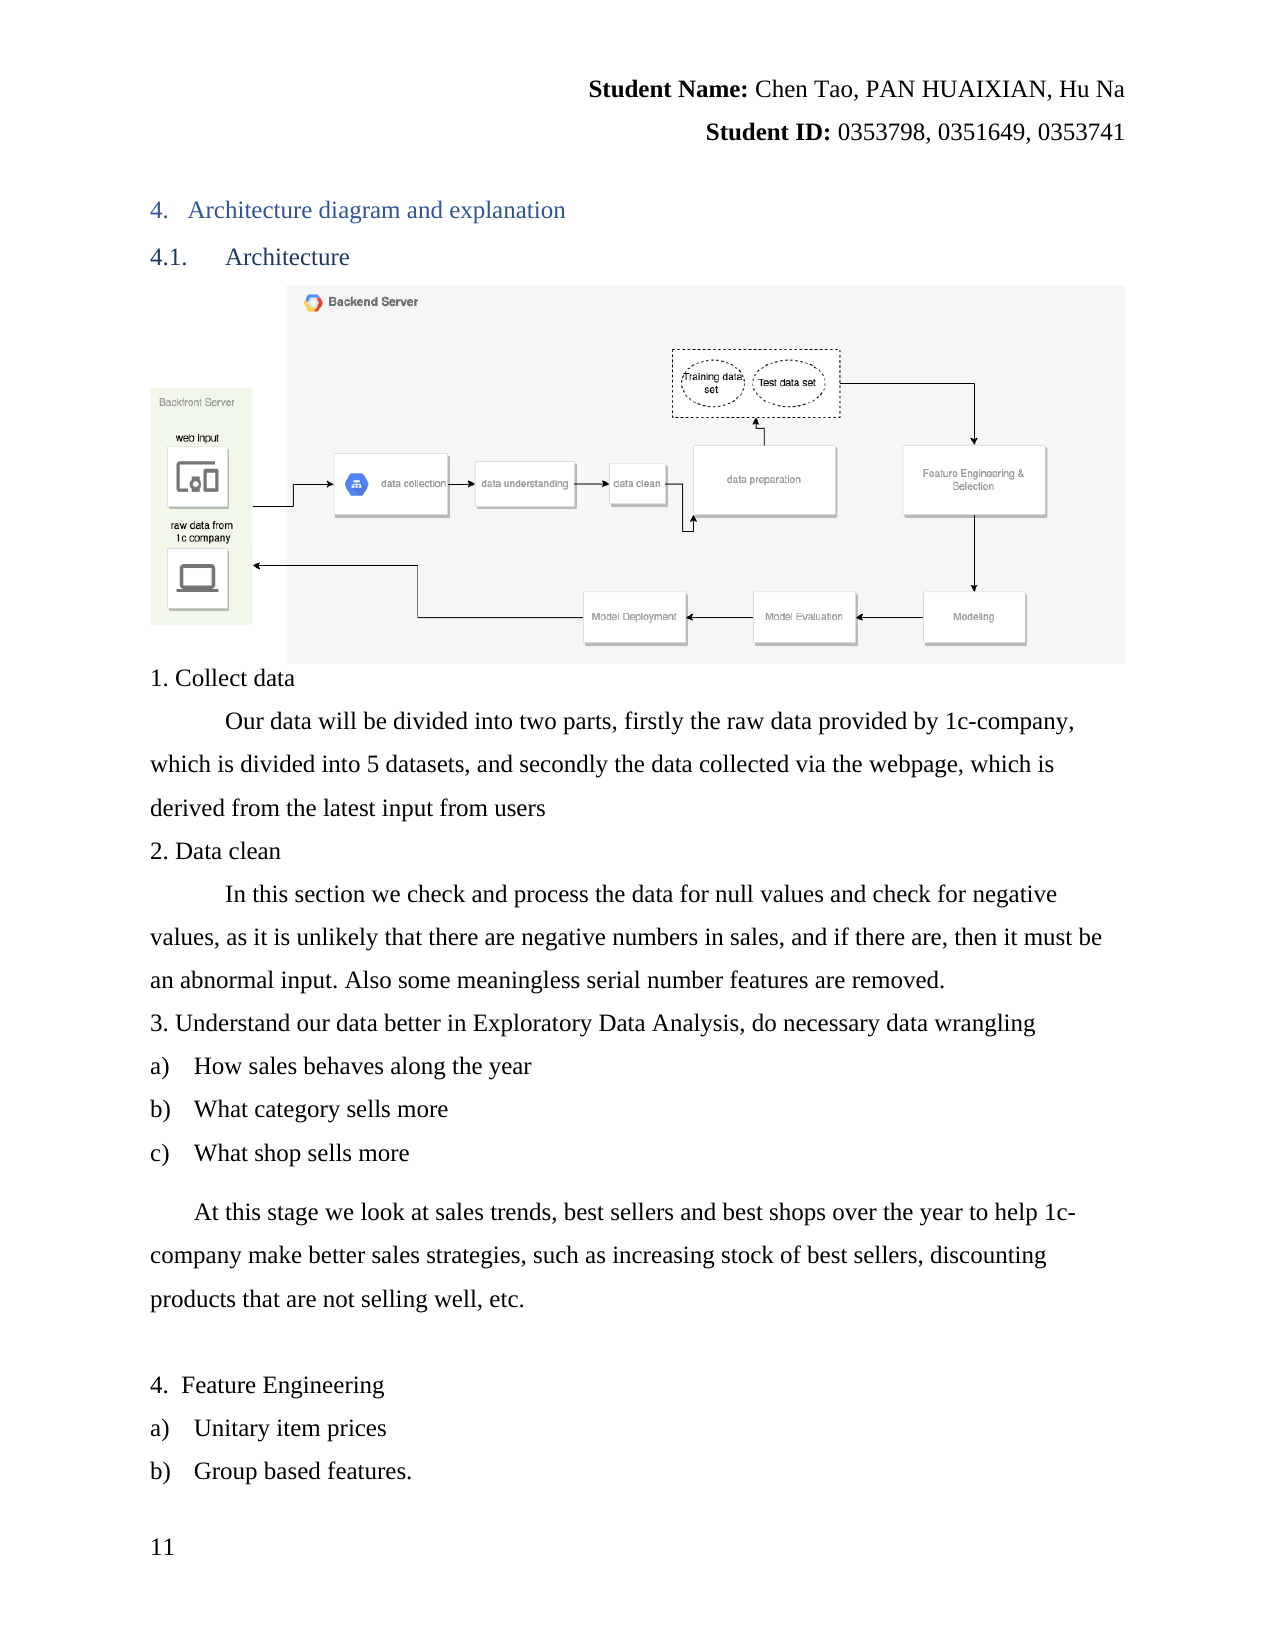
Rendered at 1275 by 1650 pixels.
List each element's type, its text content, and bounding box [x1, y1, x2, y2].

text In this section we check and process the data for null values and check for negative values, as it is unlikely that there are negative numbers in sales, and if there are, then it must be an abnormal input. Also some meaningless serial number features are removed. [150, 879, 1125, 994]
text 2. Data clean [150, 836, 1125, 864]
subtitle Architecture diagram and explanation [150, 195, 1125, 223]
text At this stage we look at sales trends, best sellers and best shops over the year to help 1c-company make better sales strategies, such as increasing stock of best sellers, discounting products that are not selling well, etc. [150, 1197, 1125, 1312]
list What category sells more [150, 1094, 1125, 1123]
list How sales behaves along the year [150, 1051, 1125, 1080]
subtitle Architecture [150, 242, 1125, 271]
text 1. Collect data [150, 664, 1125, 692]
list Unitary item prices [150, 1413, 1125, 1442]
list Group based features. [150, 1456, 1125, 1485]
list What shop sells more [150, 1138, 1125, 1166]
text Our data will be divided into two parts, firstly the raw data provided by 1c-company, which is divided into 5 datasets, and secondly the data collected via the webpage, which is derived from the latest input from users [150, 706, 1125, 821]
picture [150, 285, 1125, 664]
text 4. Feature Engineering [150, 1370, 1125, 1399]
text 3. Understand our data better in Exploratory Data Analysis, do necessary data wrangling [150, 1008, 1125, 1037]
